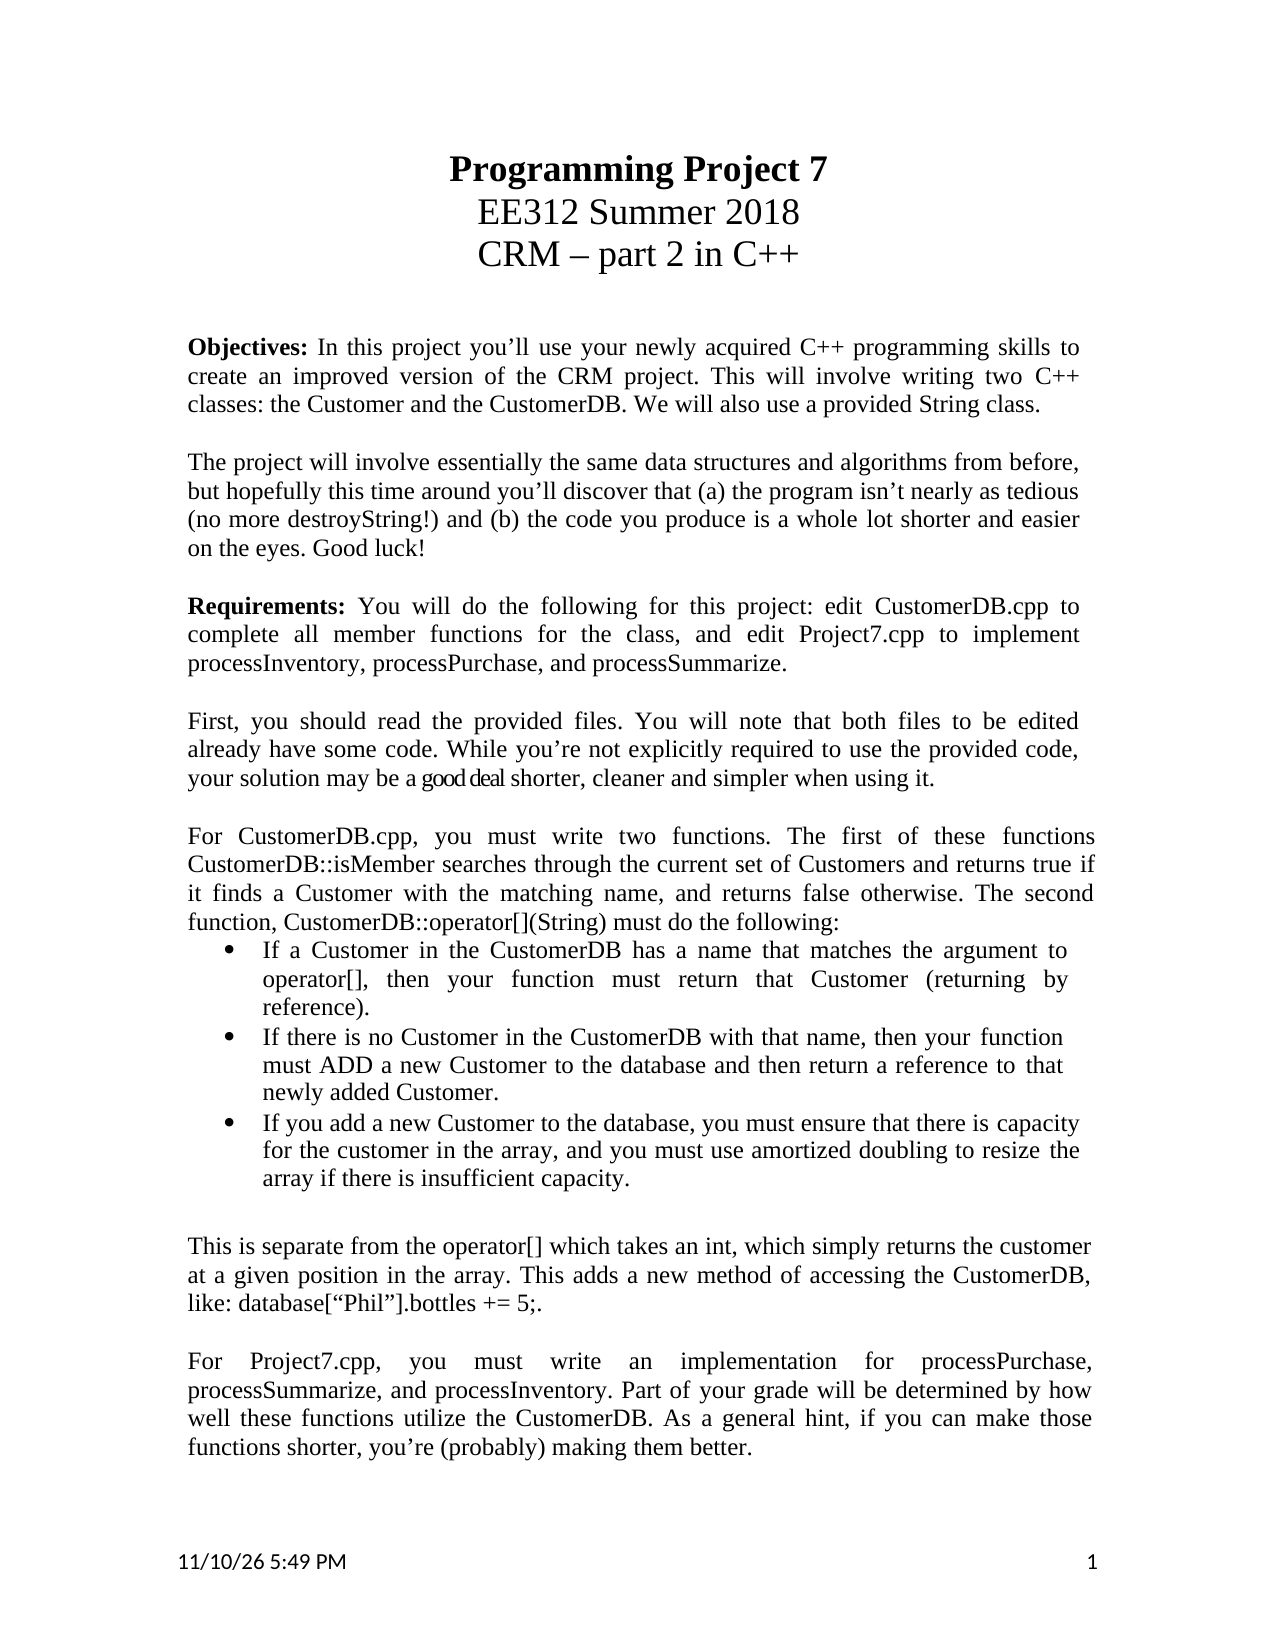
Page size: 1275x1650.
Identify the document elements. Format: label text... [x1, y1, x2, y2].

text For Project7.cpp, you must write an implementation for processPurchase, processSummarize, and processInventory. Part of your grade will be determined by how well these functions utilize the CustomerDB. As a general hint, if you can make those functions shorter, you’re (probably) making them better. [187, 1346, 1093, 1461]
text Requirements: You will do the following for this project: edit CustomerDB.cpp to complete all member functions for the class, and edit Project7.cpp to implement processInventory, processPurchase, and processSummarize. [187, 591, 1080, 677]
text Objectives: In this project you’ll use your newly acquired C++ programming skills to create an improved version of the CRM project. This will involve writing two C++ classes: the Customer and the CustomerDB. We will also use a provided String class. [187, 332, 1080, 418]
list If you add a new Customer to the database, you must ensure that there is capacity for the customer in the array, and you must use amortized doubling to resize the array if there is insufficient capacity. [225, 1109, 1080, 1191]
text EE312 Summer 2018 [446, 190, 831, 232]
text This is separate from the operator[] which takes an int, which simply returns the customer at a given position in the array. This adds a new method of accessing the CustomerDB, like: database[“Phil”].bottles += 5;. [187, 1231, 1093, 1317]
text For CustomerDB.cpp, you must write two functions. The first of these functions CustomerDB::isMember searches through the current set of Customers and returns true if it finds a Customer with the matching name, and returns false otherwise. The second function, CustomerDB::operator[](String) must do the following: [187, 821, 1095, 936]
list If a Customer in the CustomerDB has a name that matches the argument to operator[], then your function must return that Customer (returning by reference). [225, 936, 1069, 1021]
text CRM – part 2 in C++ [446, 232, 831, 274]
list If there is no Customer in the CustomerDB with that name, then your function must ADD a new Customer to the database and then return a reference to that newly added Customer. [225, 1024, 1063, 1106]
text The project will involve essentially the same data structures and algorithms from before, but hopefully this time around you’ll discover that (a) the program isn’t nearly as tedious (no more destroyString!) and (b) the code you produce is a whole lot shorter and easier on the eyes. Good luck! [187, 447, 1080, 562]
text First, you should read the provided files. You will note that both files to be edited already have some code. While you’re not explicitly required to use the provided code, your solution may be a good deal shorter, cleaner and simpler when using it. [187, 706, 1080, 792]
text Programming Project 7 [446, 148, 831, 190]
